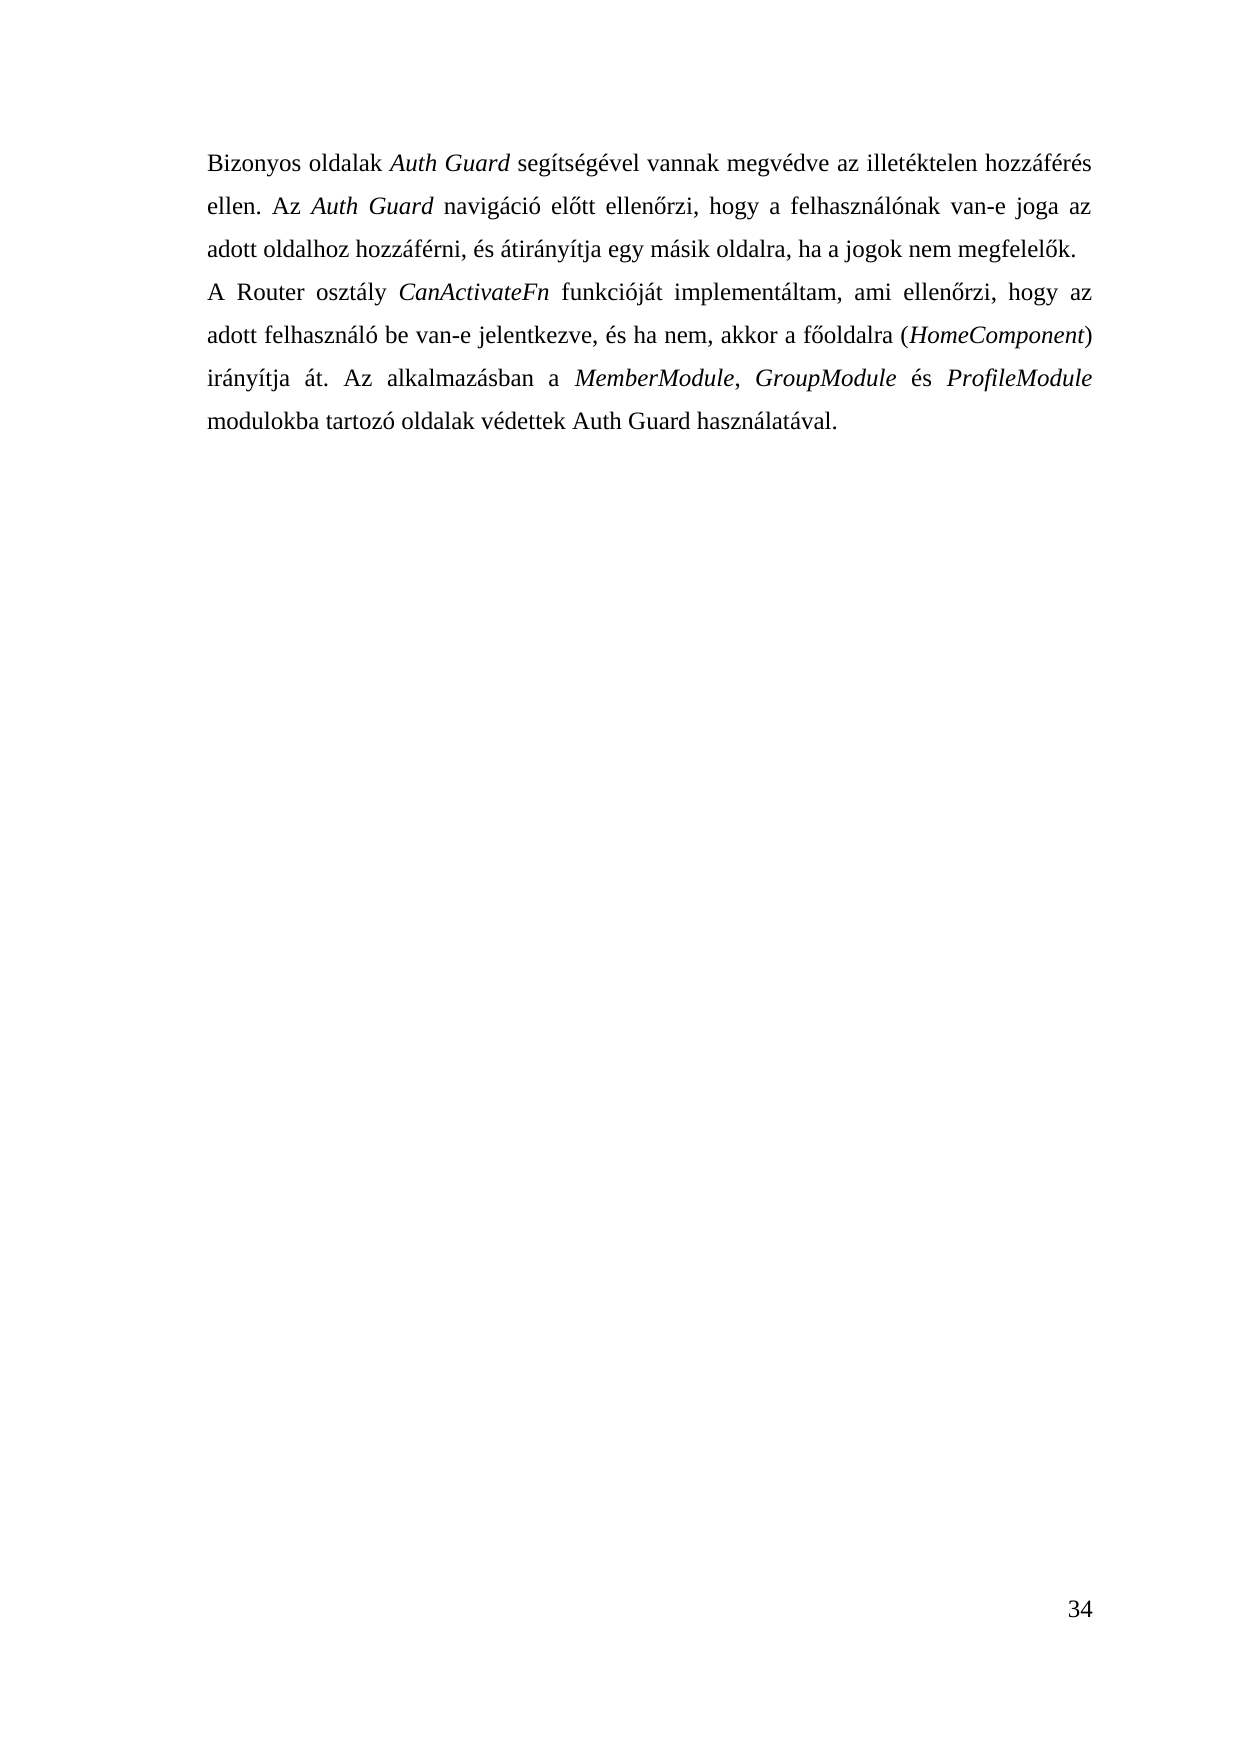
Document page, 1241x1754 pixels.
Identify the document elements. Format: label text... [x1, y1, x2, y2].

text Bizonyos oldalak Auth Guard segítségével vannak megvédve az illetéktelen hozzáférés ellen. Az Auth Guard navigáció előtt ellenőrzi, hogy a felhasználónak van-e joga az adott oldalhoz hozzáférni, és átirányítja egy másik oldalra, ha a jogok nem megfelelők. [207, 148, 1092, 263]
text A Router osztály CanActivateFn funkcióját implementáltam, ami ellenőrzi, hogy az adott felhasználó be van-e jelentkezve, és ha nem, akkor a főoldalra (HomeComponent) irányítja át. Az alkalmazásban a MemberModule, GroupModule és ProfileModule modulokba tartozó oldalak védettek Auth Guard használatával. [207, 277, 1092, 435]
